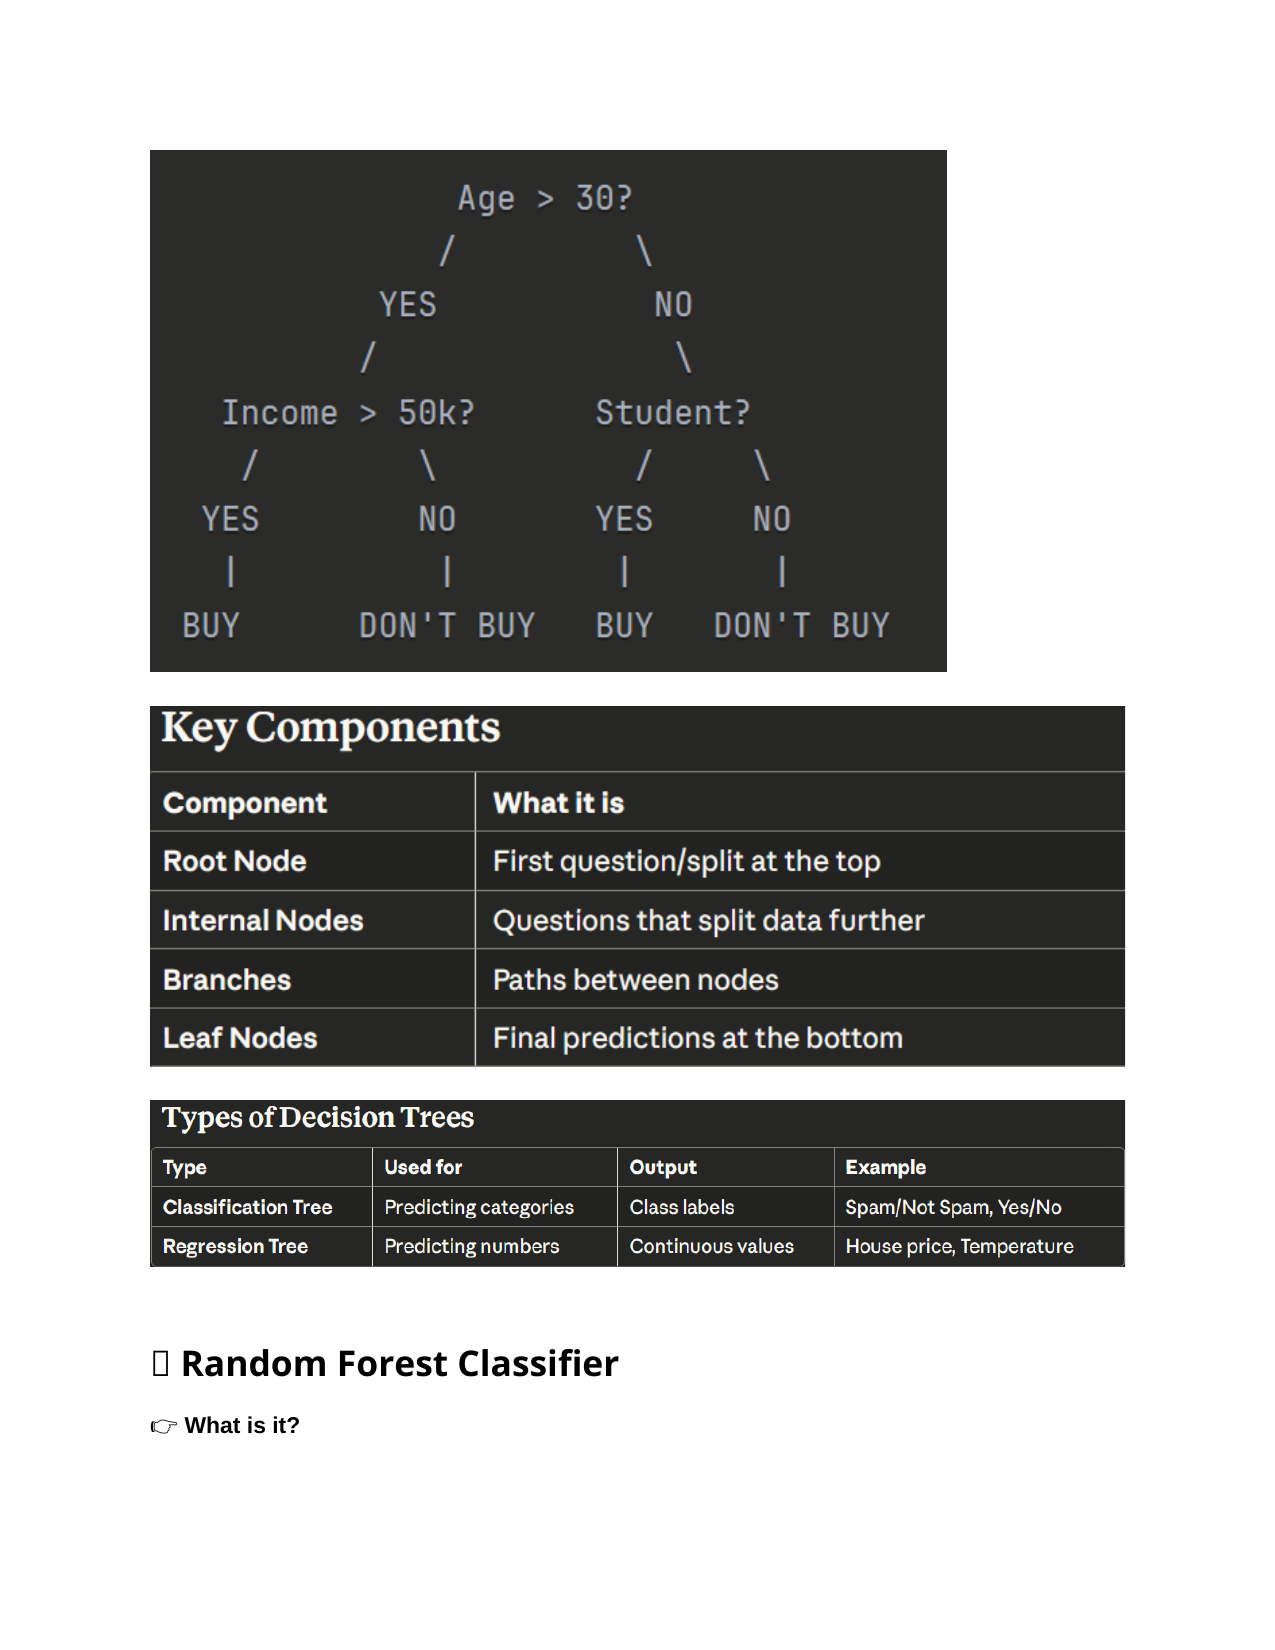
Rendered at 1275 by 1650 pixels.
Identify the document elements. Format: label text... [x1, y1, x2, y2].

picture [150, 1100, 1125, 1267]
subtitle ✅ Random Forest Classifier [150, 1339, 1125, 1387]
text 👉 What is it? [150, 1412, 1125, 1438]
picture [150, 706, 1125, 1067]
picture [150, 150, 947, 672]
